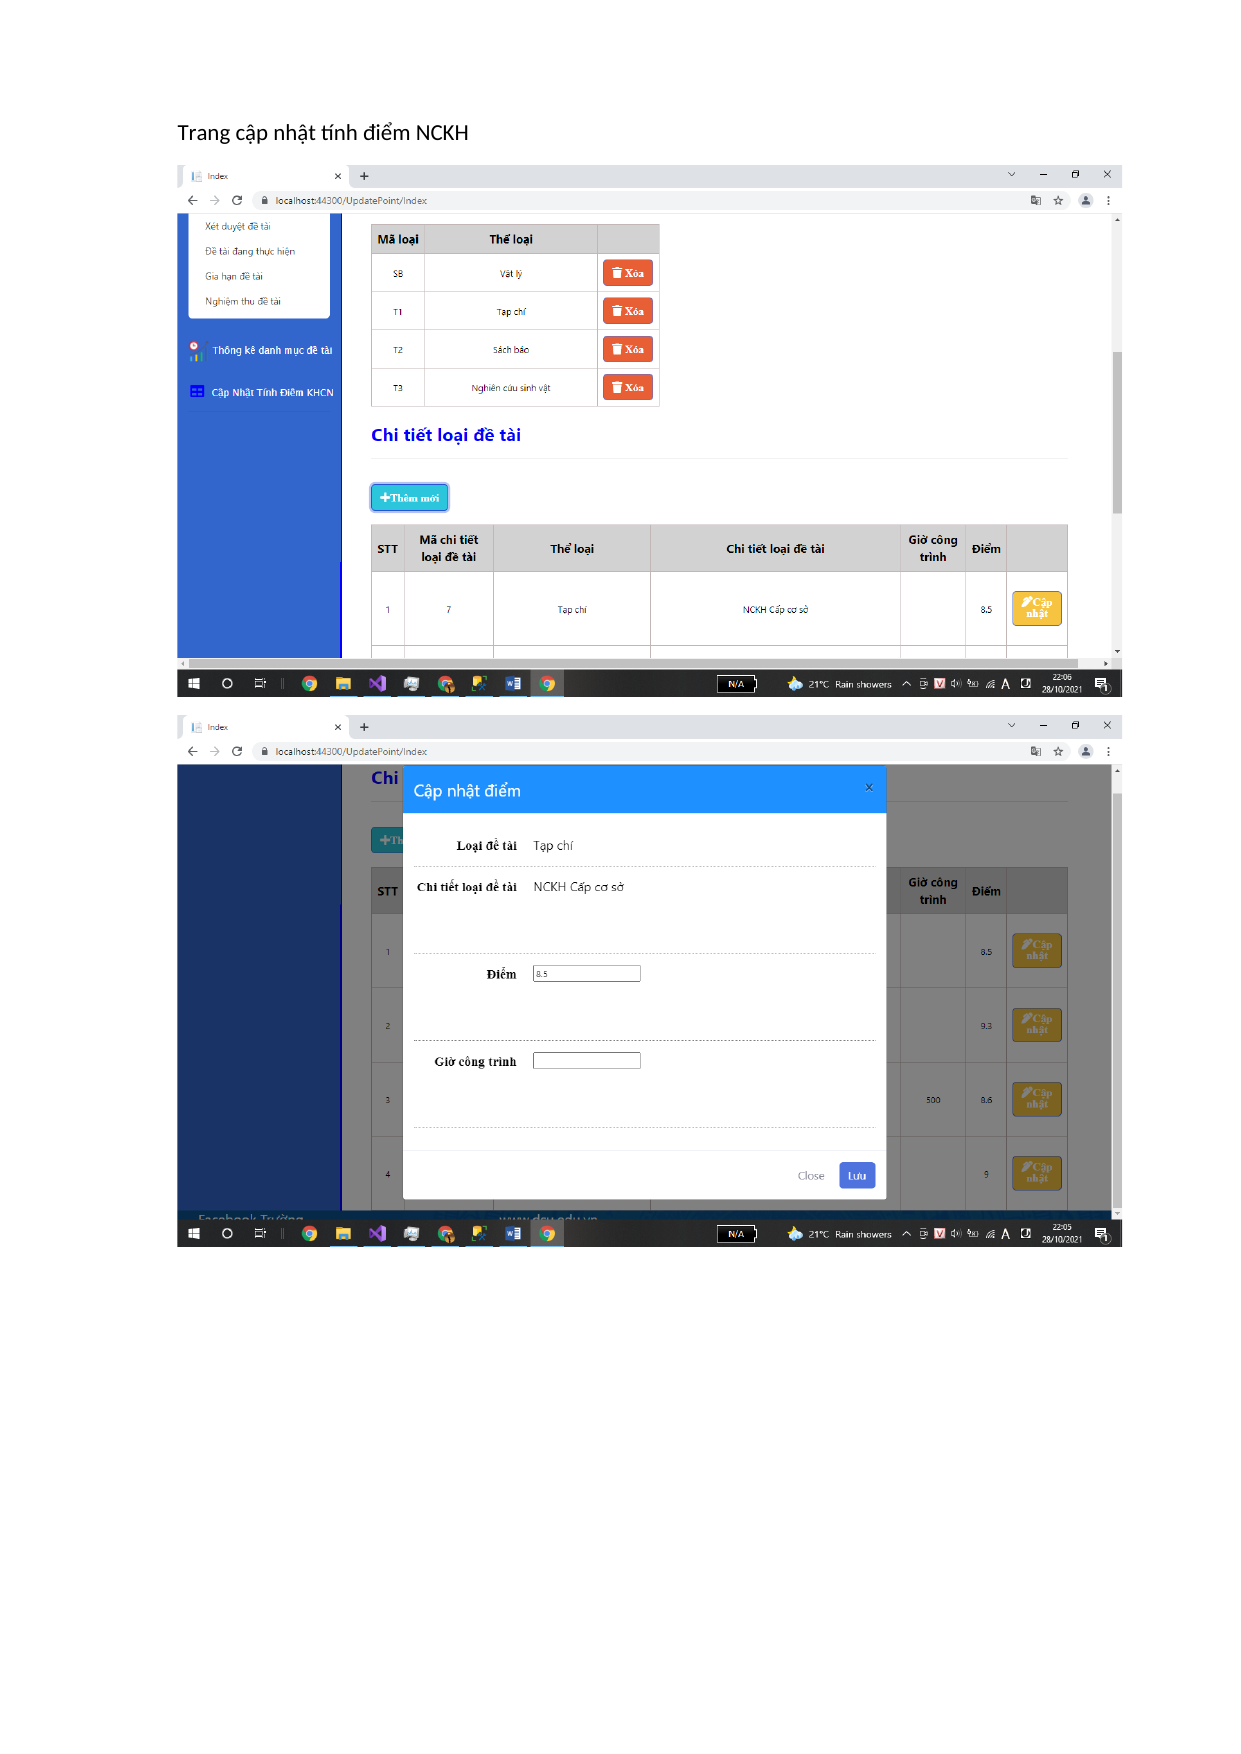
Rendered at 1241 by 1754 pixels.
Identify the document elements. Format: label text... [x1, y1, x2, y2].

picture [177, 715, 1123, 1247]
picture [177, 165, 1123, 697]
text Trang cập nhật tính điểm NCKH [177, 118, 1122, 146]
